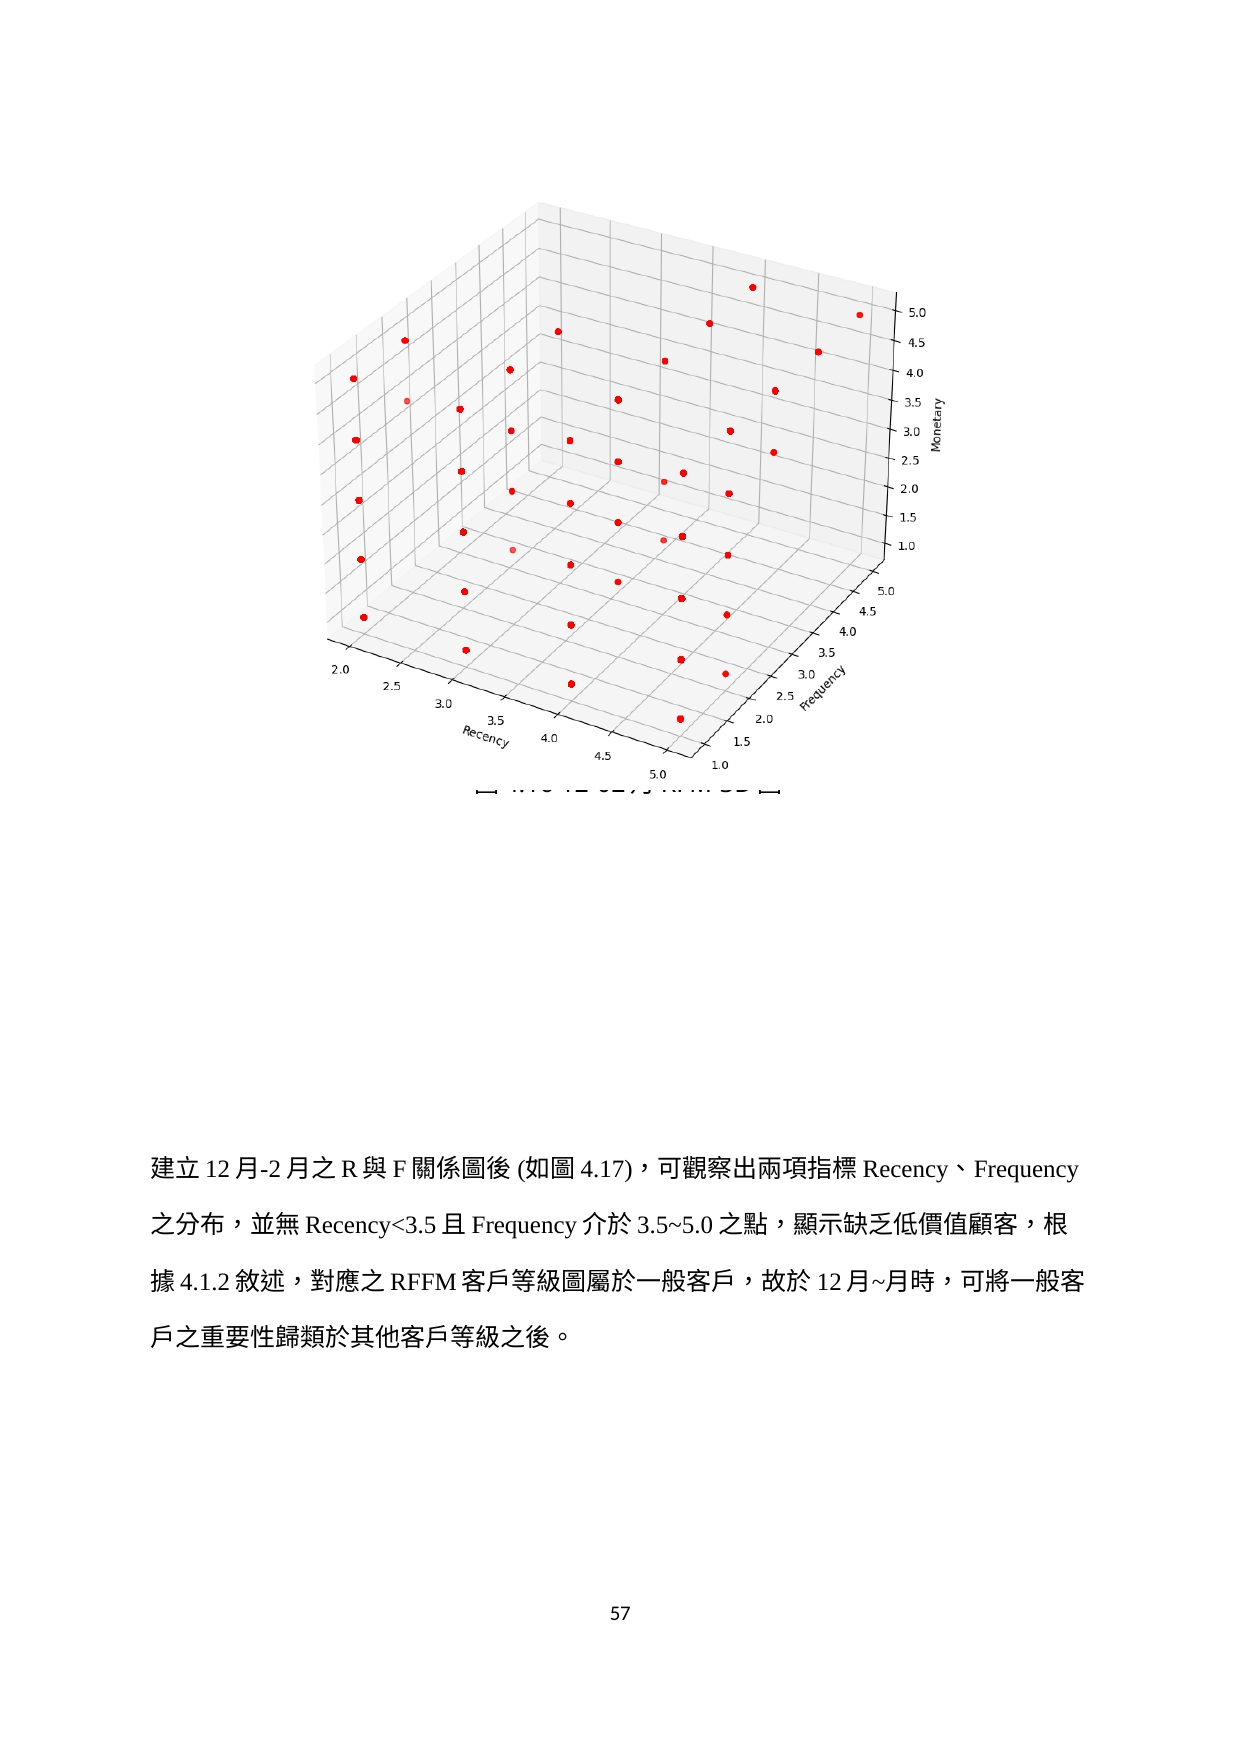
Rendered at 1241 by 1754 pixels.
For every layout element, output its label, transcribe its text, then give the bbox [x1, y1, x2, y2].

picture [257, 176, 980, 789]
text 建立12月-2月之R與F關係圖後 (如圖4.17)，可觀察出兩項指標Recency、Frequency之分布，並無Recency<3.5且Frequency介於3.5~5.0之點，顯示缺乏低價值顧客，根據4.1.2敘述，對應之RFFM客戶等級圖屬於一般客戶，故於12月~月時，可將一般客戶之重要性歸類於其他客戶等級之後。 [150, 1148, 1090, 1354]
